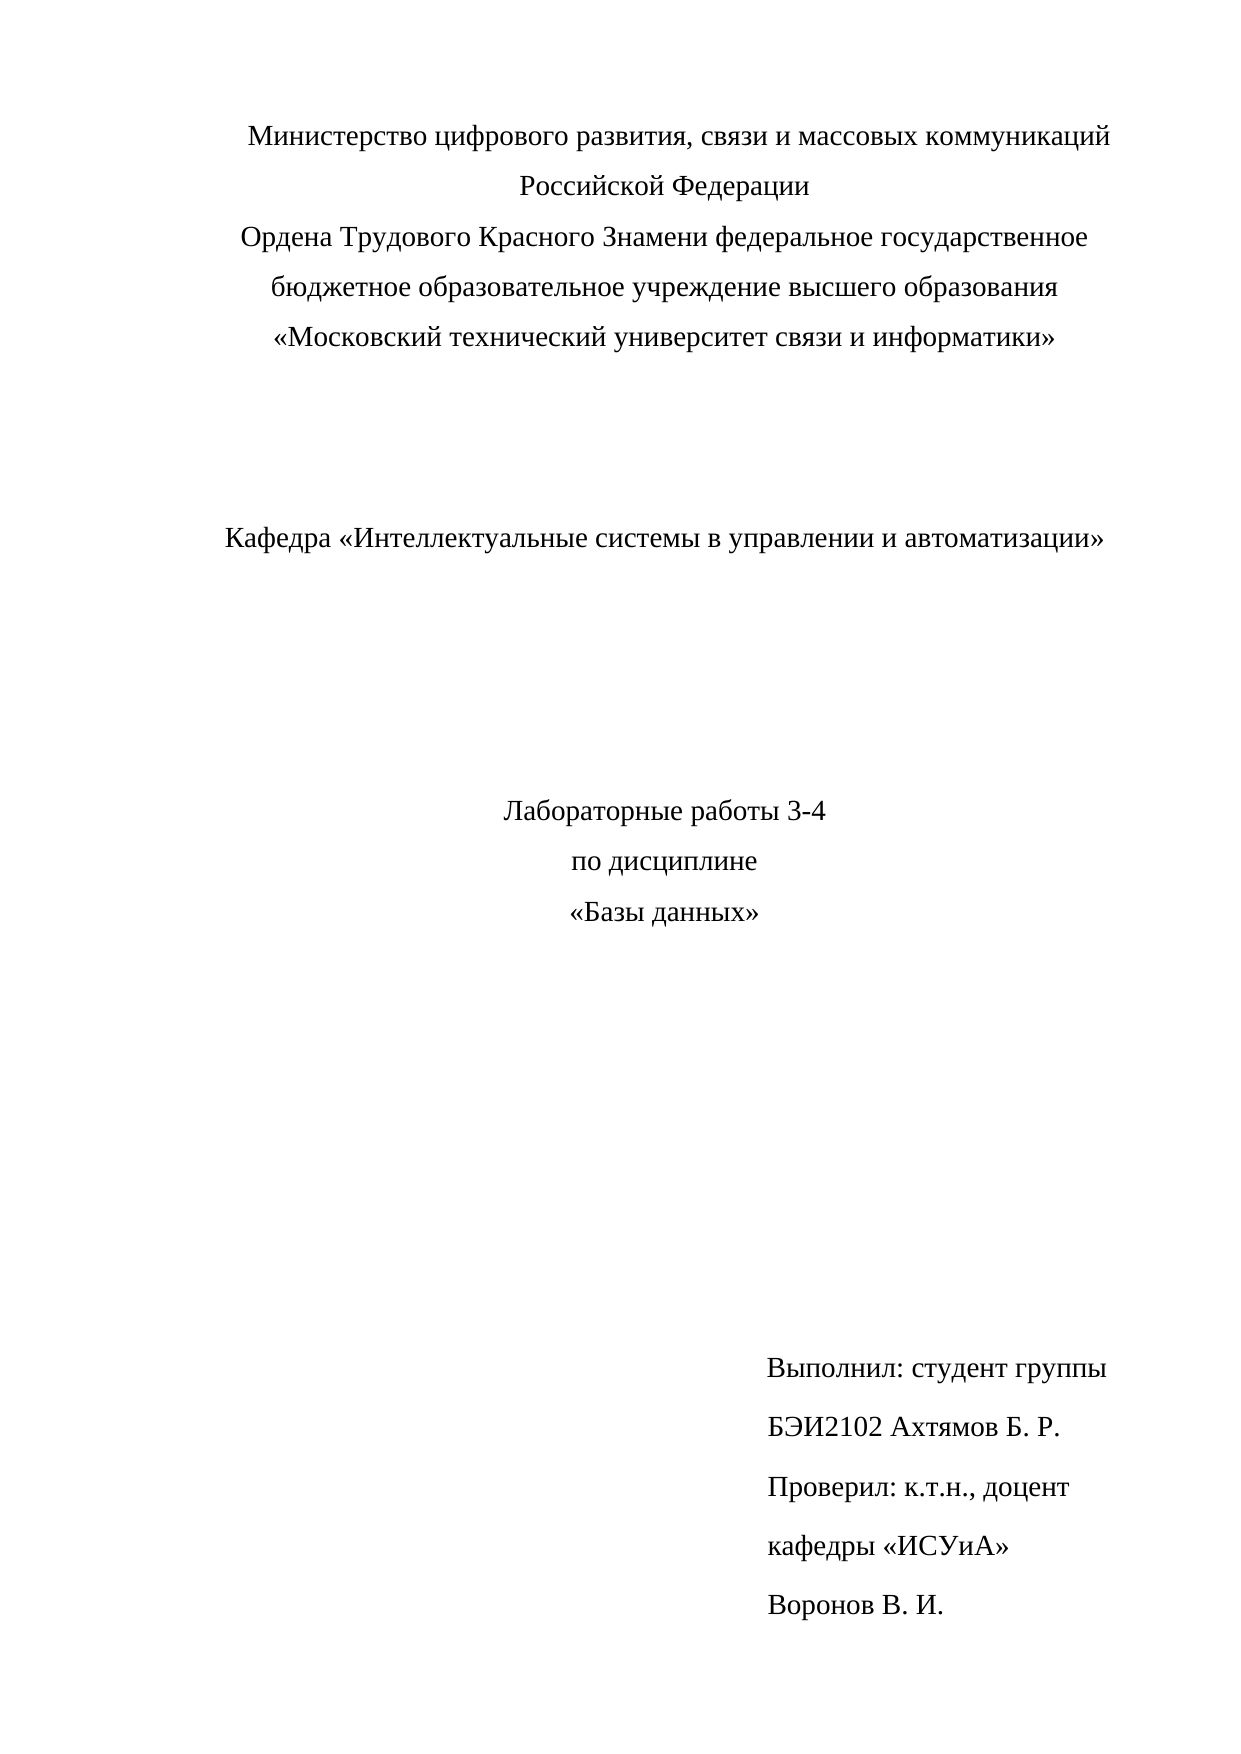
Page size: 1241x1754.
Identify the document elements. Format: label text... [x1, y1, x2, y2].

text Министерство цифрового развития, связи и массовых коммуникаций [177, 118, 1152, 152]
text Проверил: к.т.н., доцент [767, 1469, 1152, 1502]
text Ордена Трудового Красного Знамени федеральное государственное бюджетное образовательное учреждение высшего образования [177, 219, 1152, 303]
text Российской Федерации [177, 168, 1152, 202]
text «Московский технический университет связи и информатики» [177, 319, 1152, 353]
text «Базы данных» [177, 894, 1152, 927]
text Выполнил: студент группы [693, 1350, 1163, 1383]
text Лабораторные работы 3-4 [177, 793, 1152, 827]
text кафедры «ИСУиА» [767, 1528, 1152, 1562]
text Кафедра «Интеллектуальные системы в управлении и автоматизации» [177, 521, 353, 554]
text по дисциплине [177, 843, 1152, 877]
text Воронов В. И. [767, 1587, 1152, 1621]
text БЭИ2102 Ахтямов Б. Р. [280, 1409, 1163, 1443]
